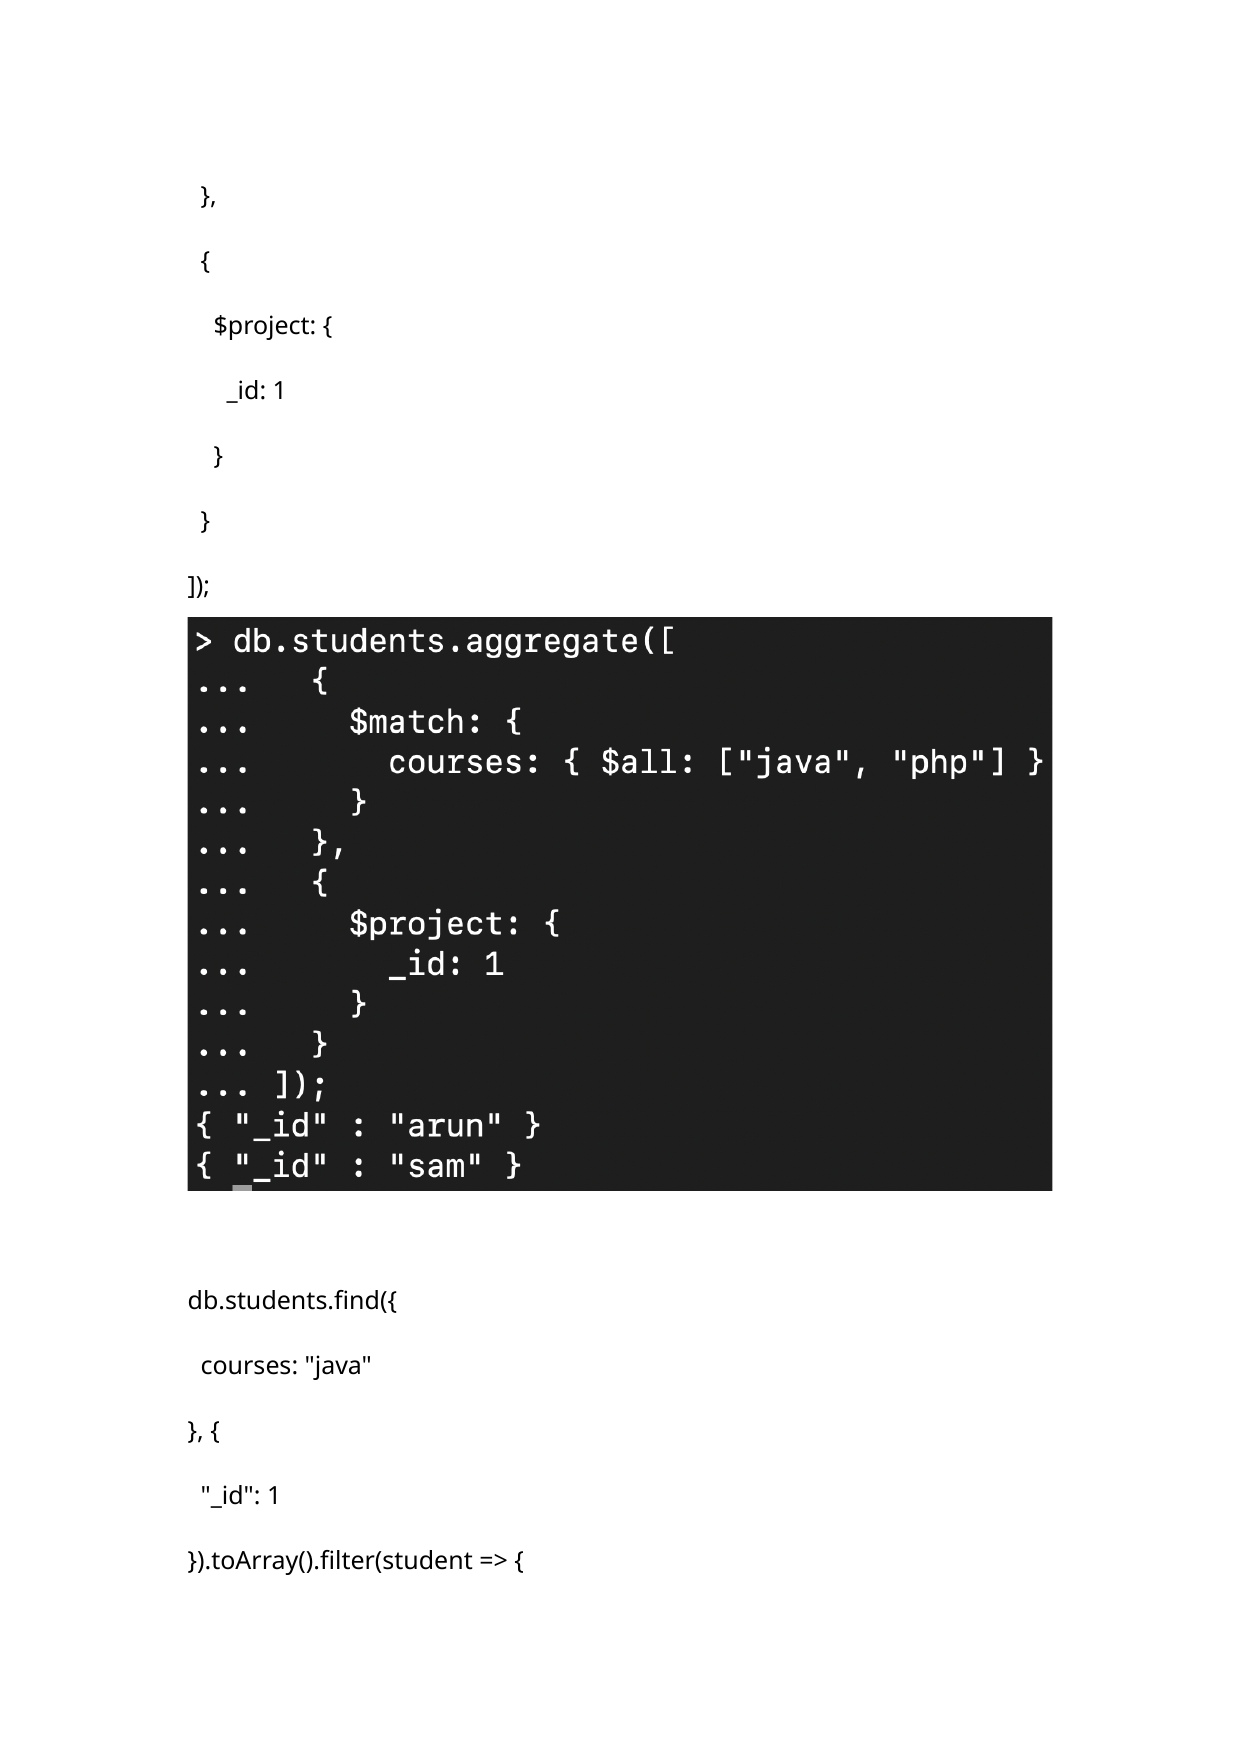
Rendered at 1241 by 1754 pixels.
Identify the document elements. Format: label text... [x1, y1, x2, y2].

text "_id": 1 [187, 1462, 1053, 1527]
text $project: { [187, 292, 1053, 357]
text courses: "java" [187, 1332, 1053, 1397]
text } [187, 487, 1053, 552]
text _id: 1 [187, 357, 1053, 422]
text }).toArray().filter(student => { [187, 1527, 1053, 1592]
picture [187, 617, 1053, 1191]
text ]); [187, 552, 1053, 617]
text }, [187, 162, 1053, 227]
text } [187, 422, 1053, 487]
text db.students.find({ [187, 1267, 1053, 1332]
text { [187, 227, 1053, 292]
text }, { [187, 1397, 1053, 1462]
